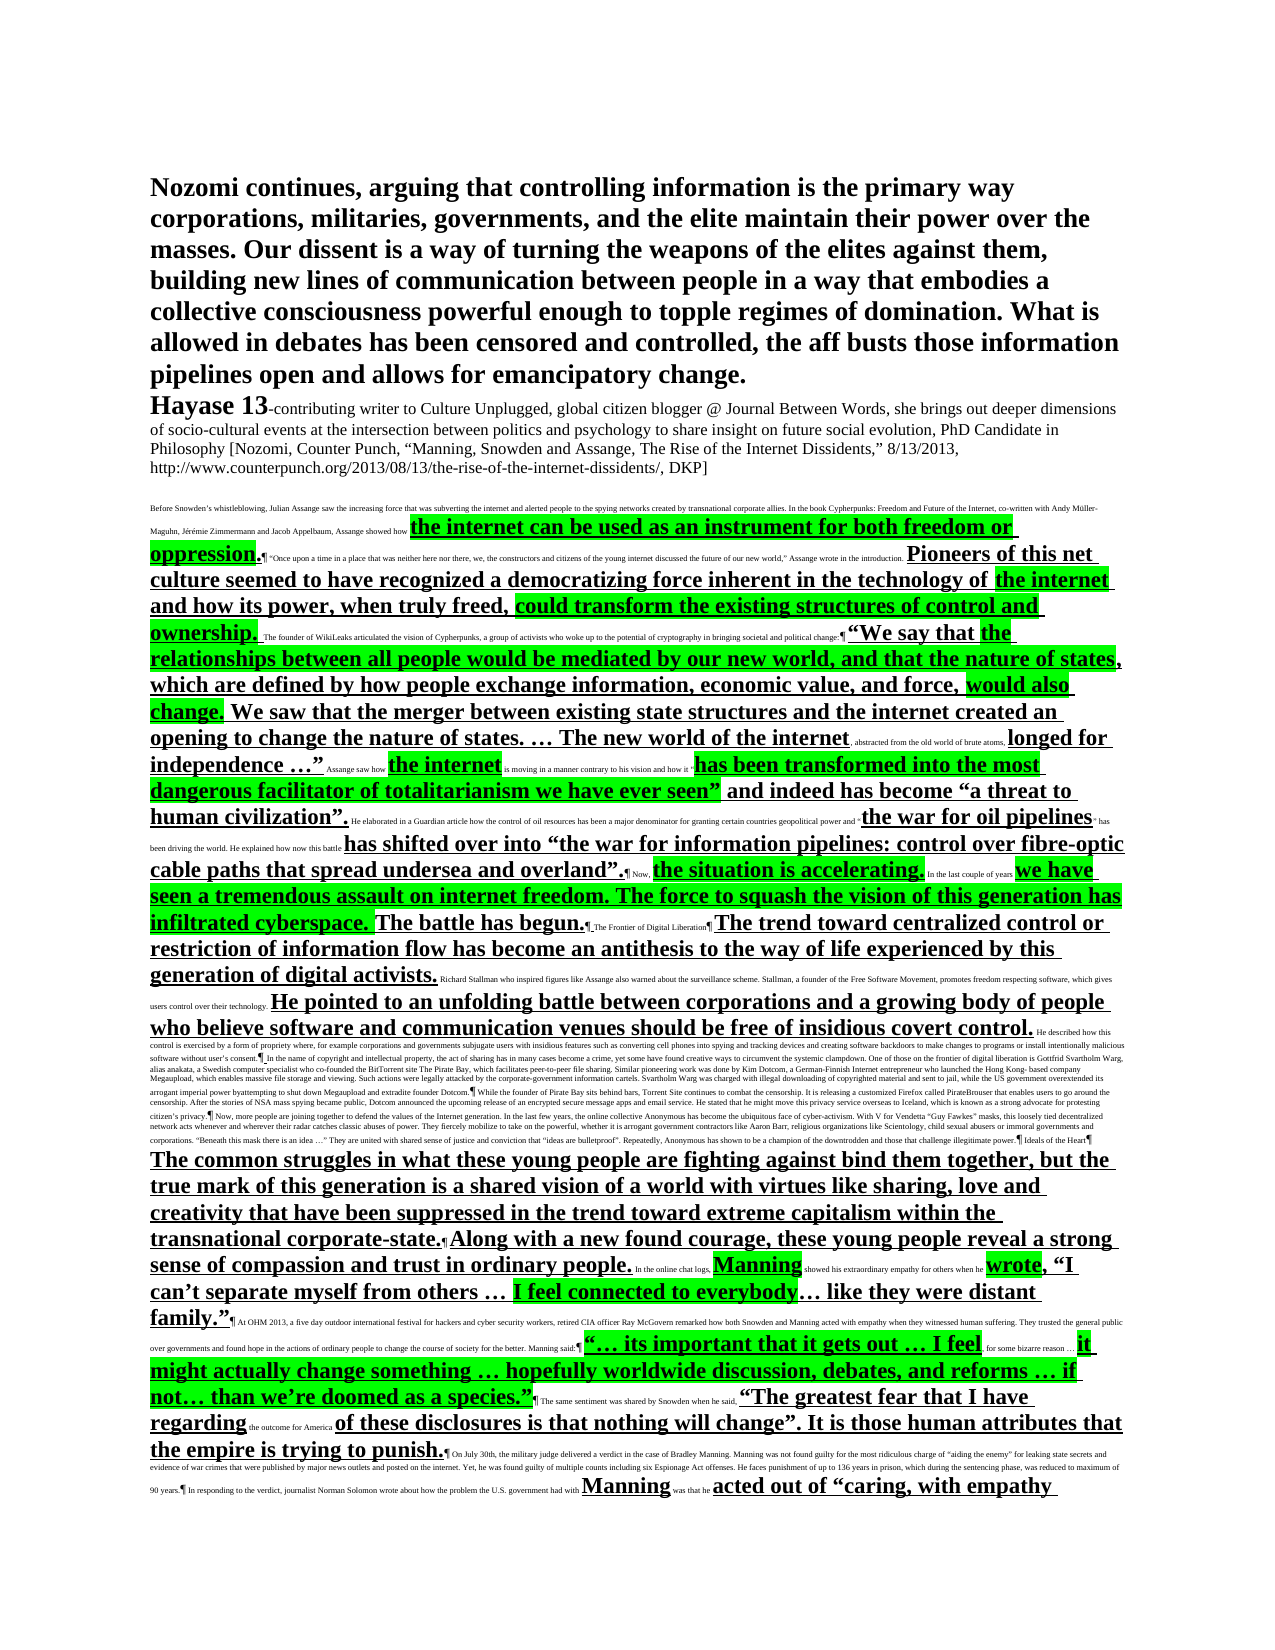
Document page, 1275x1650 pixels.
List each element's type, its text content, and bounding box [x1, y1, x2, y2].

text Hayase 13-contributing writer to Culture Unplugged, global citizen blogger @ Journal Between Words, she brings out deeper dimensions of socio-cultural events at the intersection between politics and psychology to share insight on future social evolution, PhD Candidate in Philosophy [Nozomi, Counter Punch, “Manning, Snowden and Assange, The Rise of the Internet Dissidents,” 8/13/2013, http://www.counterpunch.org/2013/08/13/the-rise-of-the-internet-dissidents/, DKP] [150, 389, 1125, 477]
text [150, 504, 1125, 1498]
subtitle Nozomi continues, arguing that controlling information is the primary way corporations, militaries, governments, and the elite maintain their power over the masses. Our dissent is a way of turning the weapons of the elites against them, building new lines of communication between people in a way that embodies a collective consciousness powerful enough to topple regimes of domination. What is allowed in debates has been censored and controlled, the aff busts those information pipelines open and allows for emancipatory change. [150, 171, 1125, 389]
